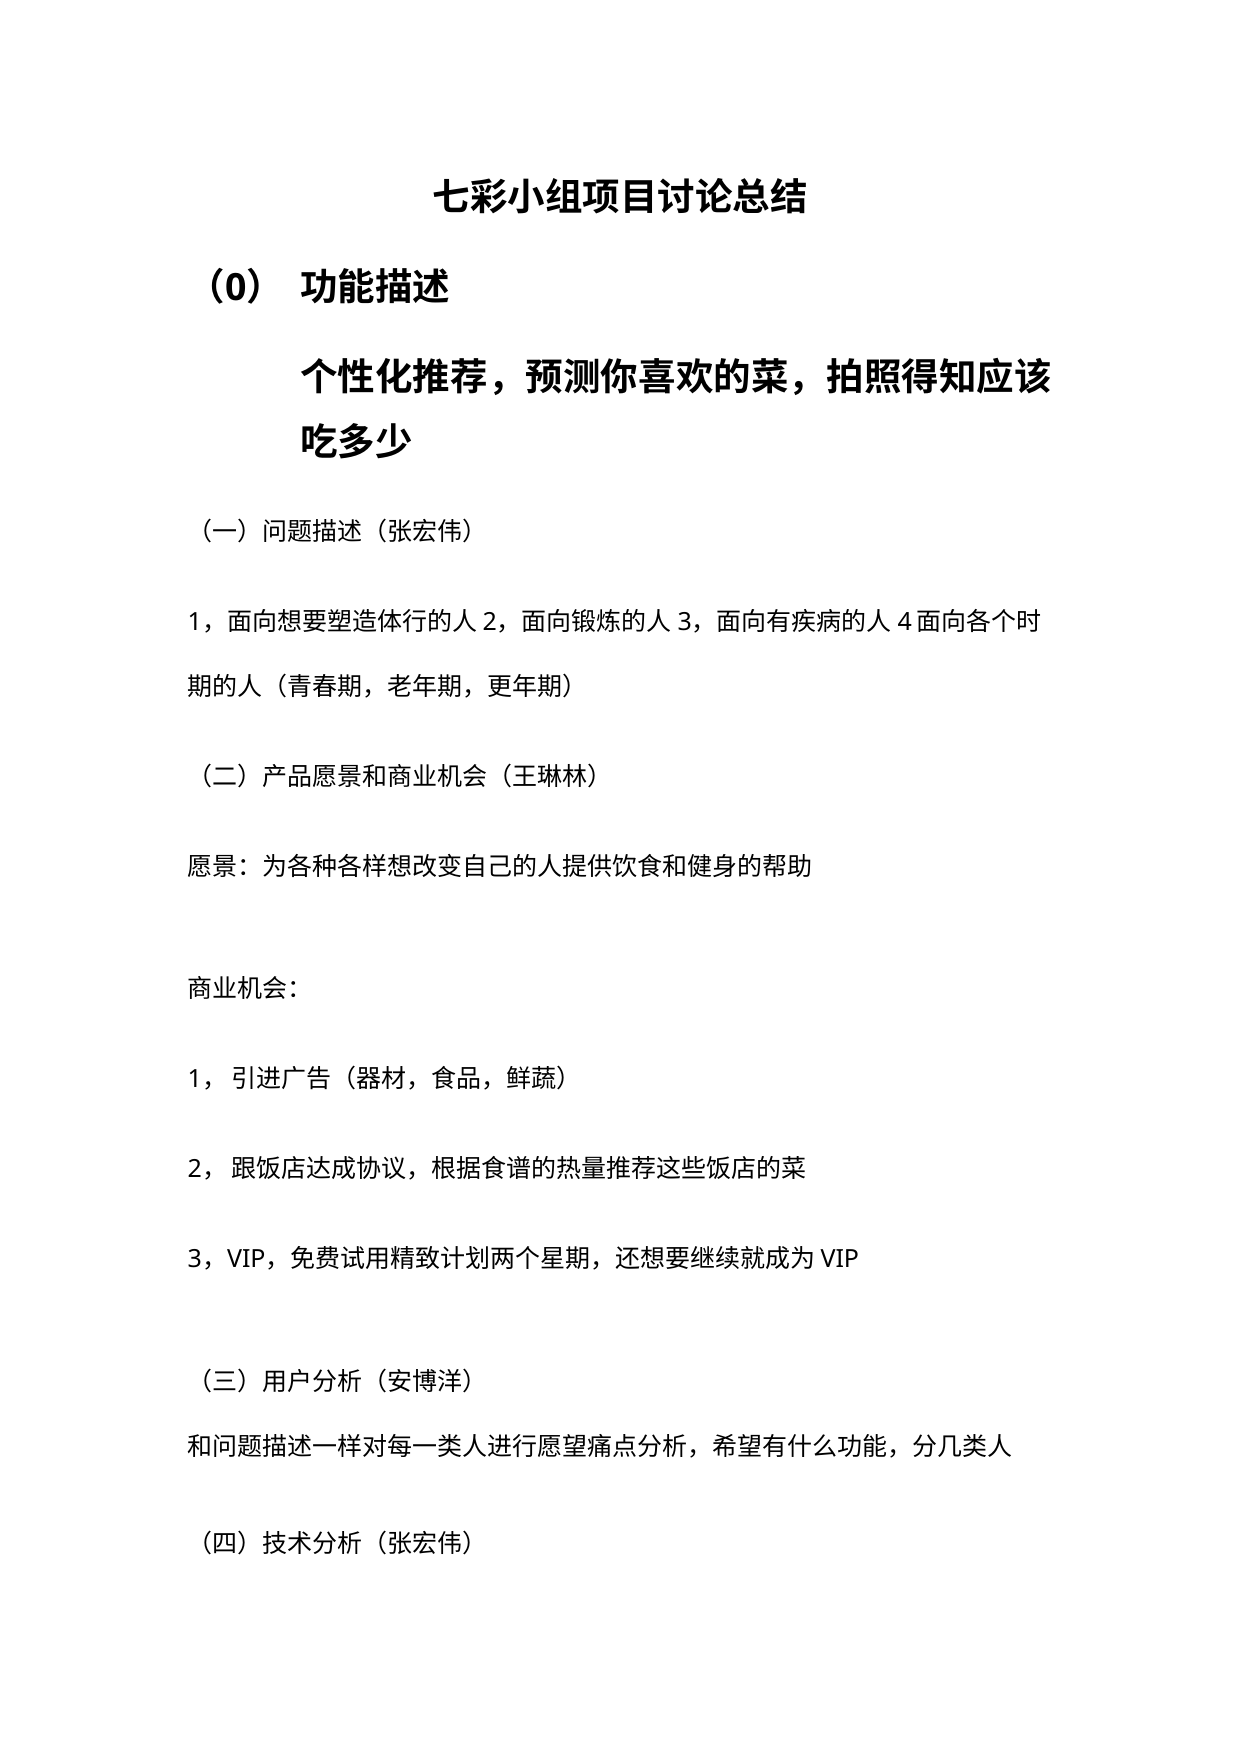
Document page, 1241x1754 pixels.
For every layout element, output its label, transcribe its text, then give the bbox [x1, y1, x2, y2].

text 七彩小组项目讨论总结 [187, 162, 1053, 227]
text （一）问题描述（张宏伟） [187, 497, 1053, 562]
text 1，面向想要塑造体行的人 2，面向锻炼的人 3，面向有疾病的人 4面向各个时期的人（青春期，老年期，更年期） [187, 587, 1053, 717]
list 个性化推荐，预测你喜欢的菜，拍照得知应该吃多少 [300, 342, 1053, 472]
text 3，VIP，免费试用精致计划两个星期，还想要继续就成为VIP [187, 1224, 1053, 1289]
text 愿景：为各种各样想改变自己的人提供饮食和健身的帮助 [187, 832, 1053, 929]
text 商业机会： [187, 954, 1053, 1019]
list 引进广告（器材，食品，鲜蔬） [187, 1044, 1053, 1109]
list 跟饭店达成协议，根据食谱的热量推荐这些饭店的菜 [187, 1134, 1053, 1199]
text （三）用户分析（安博洋） [187, 1347, 1053, 1412]
text （二）产品愿景和商业机会（王琳林） [187, 742, 1053, 807]
list 功能描述 [187, 252, 1053, 317]
text 和问题描述一样对每一类人进行愿望痛点分析，希望有什么功能，分几类人 [187, 1412, 1053, 1477]
text （四）技术分析（张宏伟） [187, 1509, 1053, 1574]
